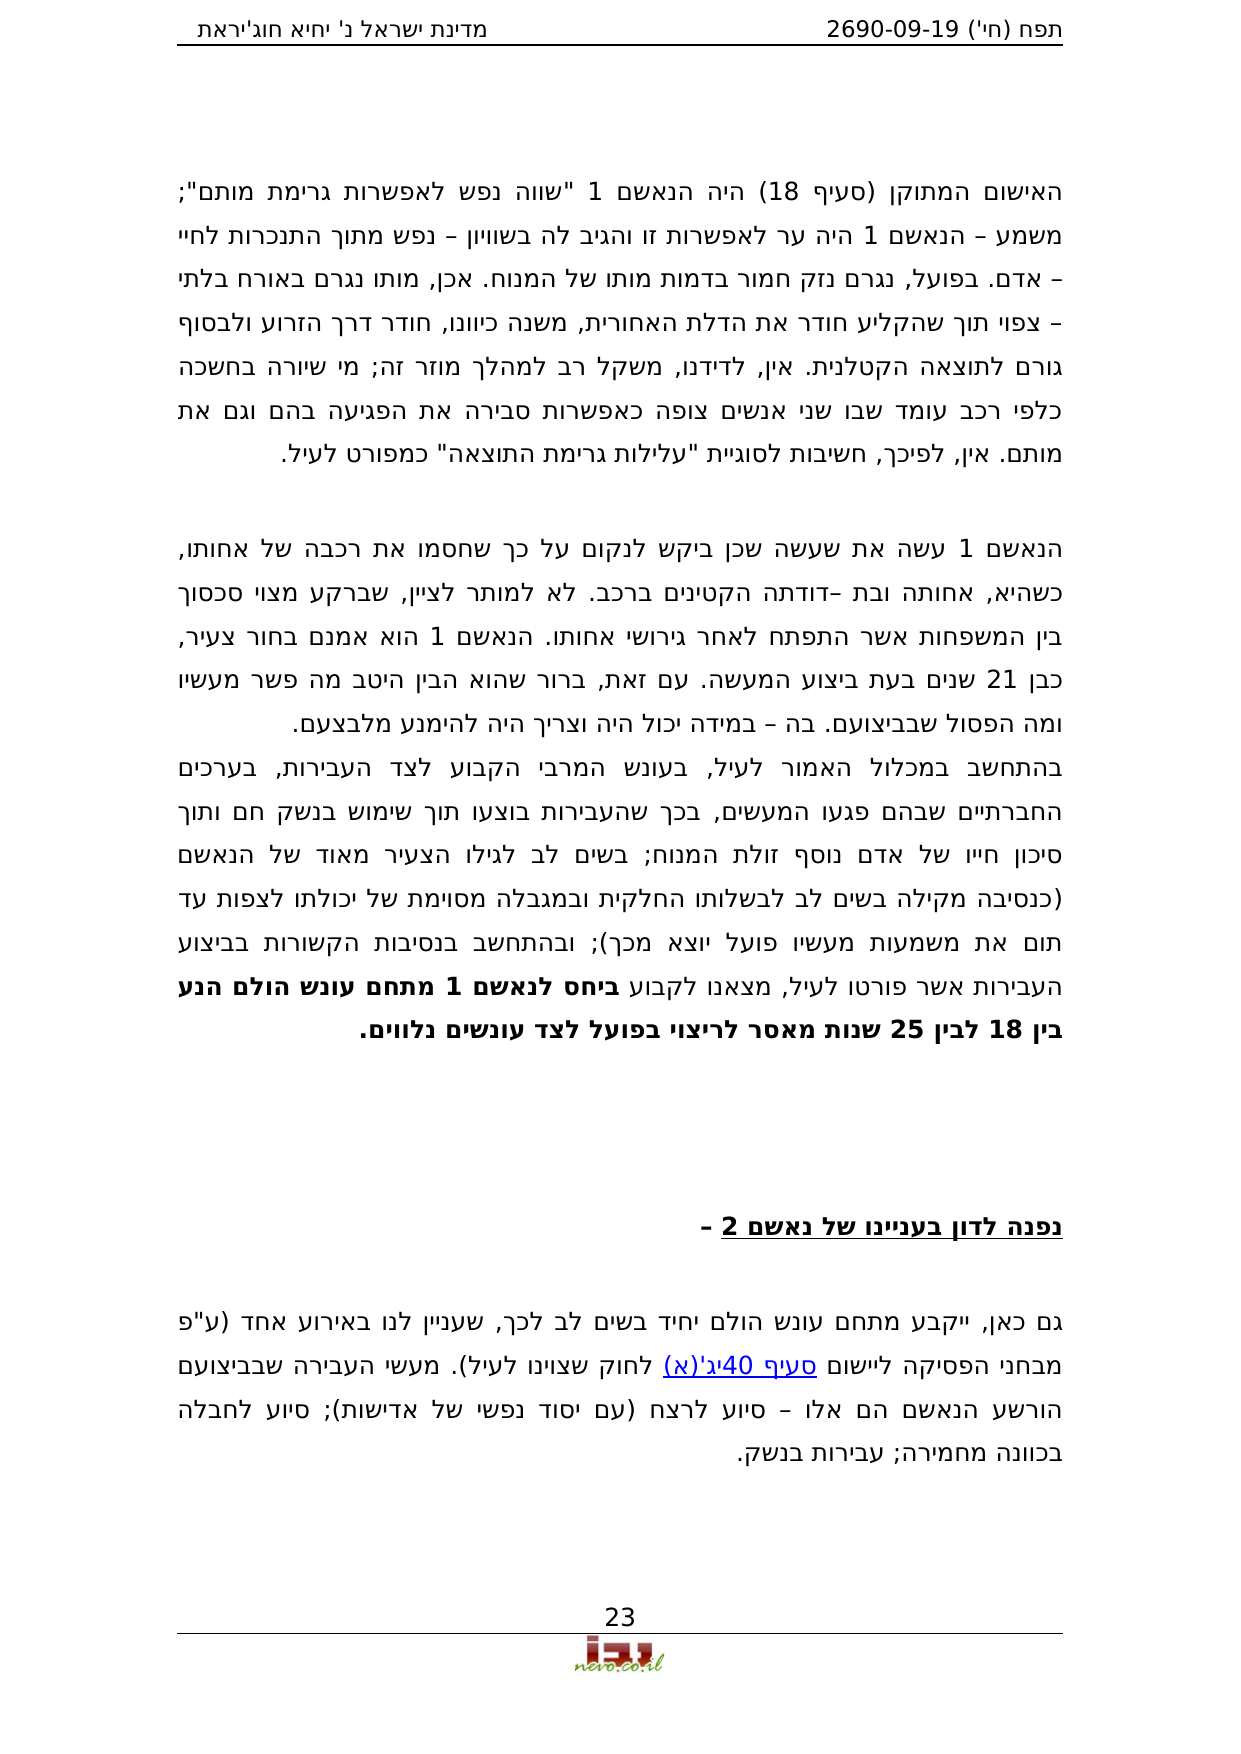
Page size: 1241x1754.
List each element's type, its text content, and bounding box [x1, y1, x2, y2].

text גם כאן, ייקבע מתחם עונש הולם יחיד בשים לב לכך, שעניין לנו באירוע אחד (ע"פ מבחני הפסיקה ליישום סעיף 40יג'(א) לחוק שצוינו לעיל). מעשי העבירה שבביצועם הורשע הנאשם הם אלו – סיוע לרצח (עם יסוד נפשי של אדישות); סיוע לחבלה בכוונה מחמירה; עבירות בנשק. [177, 1307, 1063, 1468]
picture [574, 1635, 666, 1673]
text בהתחשב במכלול האמור לעיל, בעונש המרבי הקבוע לצד העבירות, בערכים החברתיים שבהם פגעו המעשים, בכך שהעבירות בוצעו תוך שימוש בנשק חם ותוך סיכון חייו של אדם נוסף זולת המנוח; בשים לב לגילו הצעיר מאוד של הנאשם (כנסיבה מקילה בשים לב לבשלותו החלקית ובמגבלה מסוימת של יכולתו לצפות עד תום את משמעות מעשיו פועל יוצא מכך); ובהתחשב בנסיבות הקשורות בביצוע העבירות אשר פורטו לעיל, מצאנו לקבוע ביחס לנאשם 1 מתחם עונש הולם הנע בין 18 לבין 25 שנות מאסר לריצוי בפועל לצד עונשים נלווים. [177, 753, 1063, 1045]
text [177, 177, 1063, 469]
text נפנה לדון בעניינו של נאשם 2 – [177, 1213, 1063, 1242]
text הנאשם 1 עשה את שעשה שכן ביקש לנקום על כך שחסמו את רכבה של אחותו, כשהיא, אחותה ובת –דודתה הקטינים ברכב. לא למותר לציין, שברקע מצוי סכסוך בין המשפחות אשר התפתח לאחר גירושי אחותו. הנאשם 1 הוא אמנם בחור צעיר, כבן 21 שנים בעת ביצוע המעשה. עם זאת, ברור שהוא הבין היטב מה פשר מעשיו ומה הפסול שבביצועם. בה – במידה יכול היה וצריך היה להימנע מלבצעם. [177, 534, 1063, 739]
